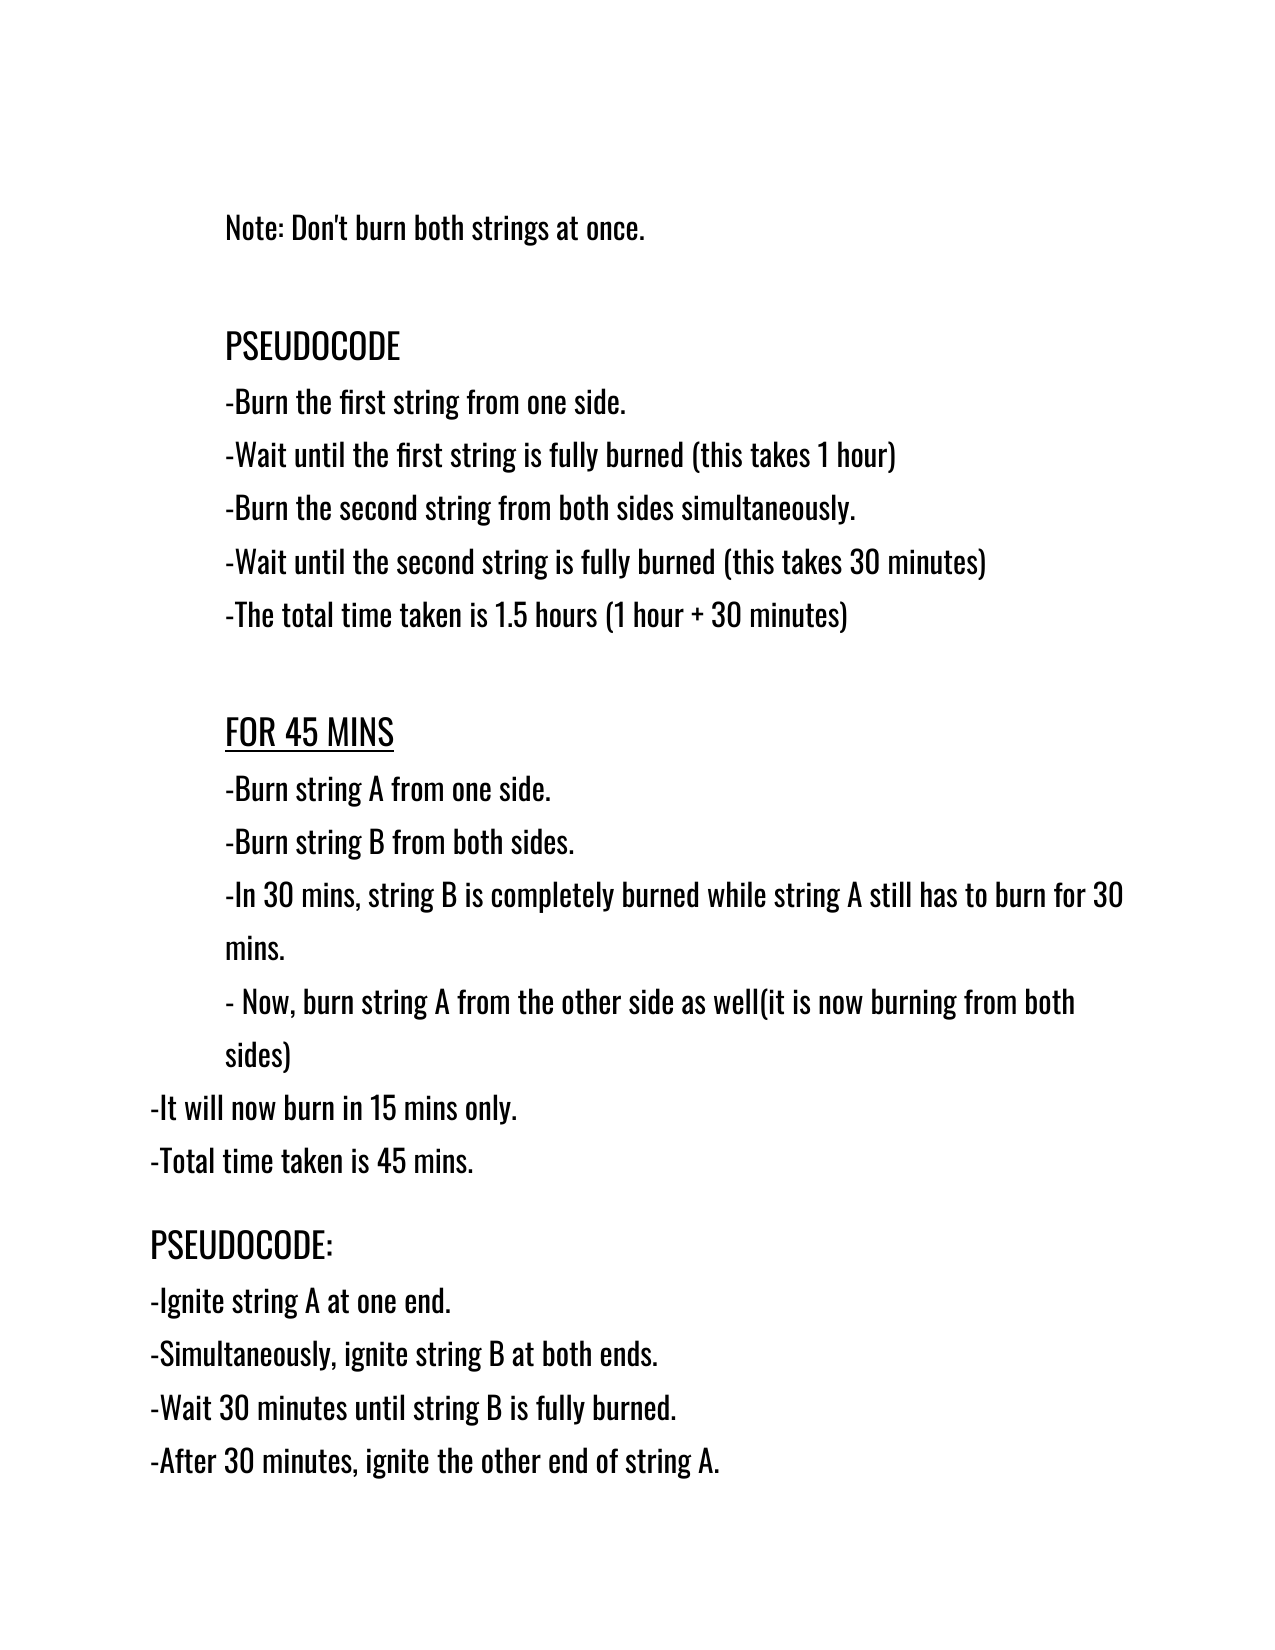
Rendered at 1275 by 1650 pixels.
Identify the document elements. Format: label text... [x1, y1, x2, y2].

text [225, 150, 1125, 1076]
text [150, 1217, 1125, 1482]
text -It will now burn in 15 mins only. -Total time taken is 45 mins. [150, 1083, 1125, 1213]
